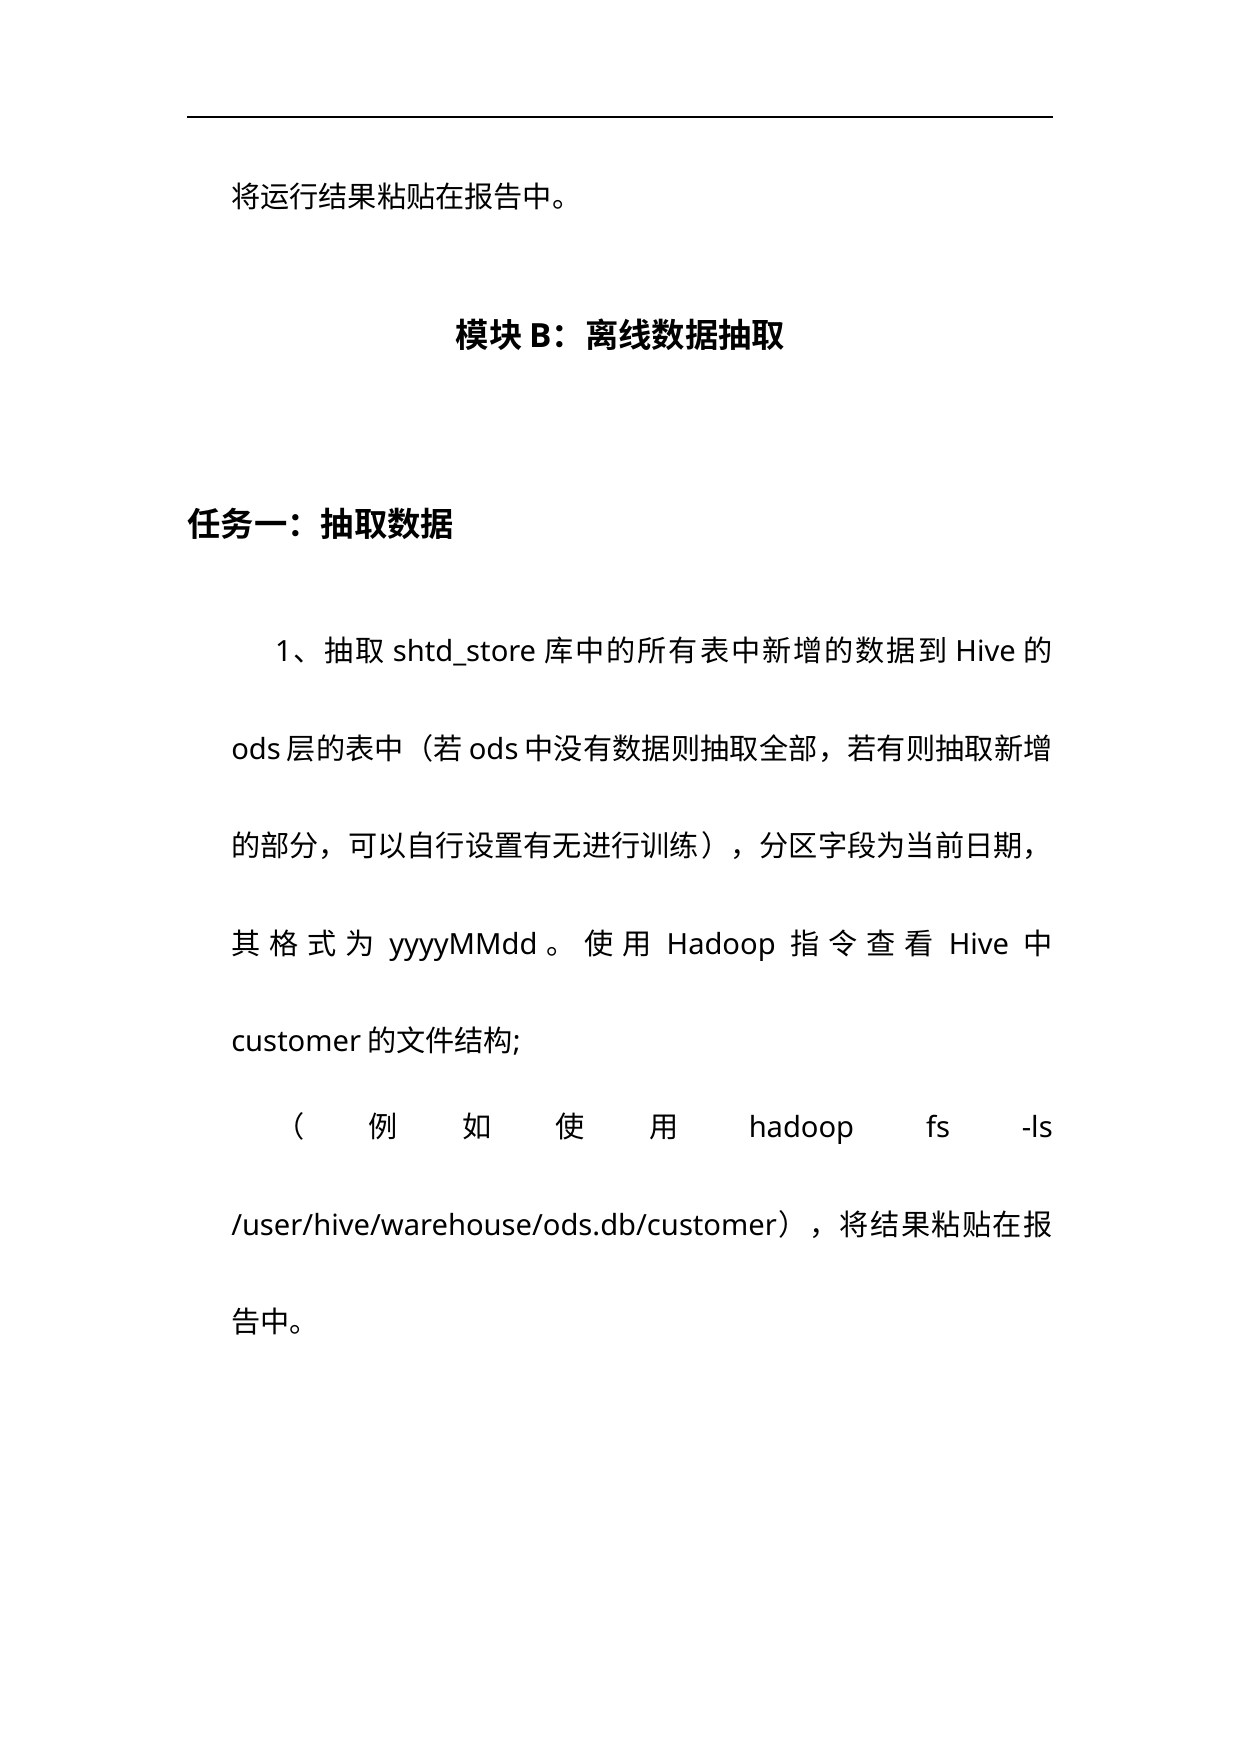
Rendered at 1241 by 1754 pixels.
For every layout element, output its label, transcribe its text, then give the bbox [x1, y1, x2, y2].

text （例如使用hadoop fs -ls /user/hive/warehouse/ods.db/customer），将结果粘贴在报告中。 [231, 1093, 1053, 1353]
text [231, 162, 1053, 227]
subtitle 模块B：离线数据抽取 [187, 300, 1053, 365]
subtitle 任务一：抽取数据 [187, 489, 1053, 554]
text 1、抽取shtd_store库中的所有表中新增的数据到Hive的ods层的表中（若ods中没有数据则抽取全部，若有则抽取新增的部分，可以自行设置有无进行训练），分区字段为当前日期，其格式为yyyyMMdd。使用Hadoop指令查看Hive中customer的文件结构; [231, 617, 1053, 1072]
